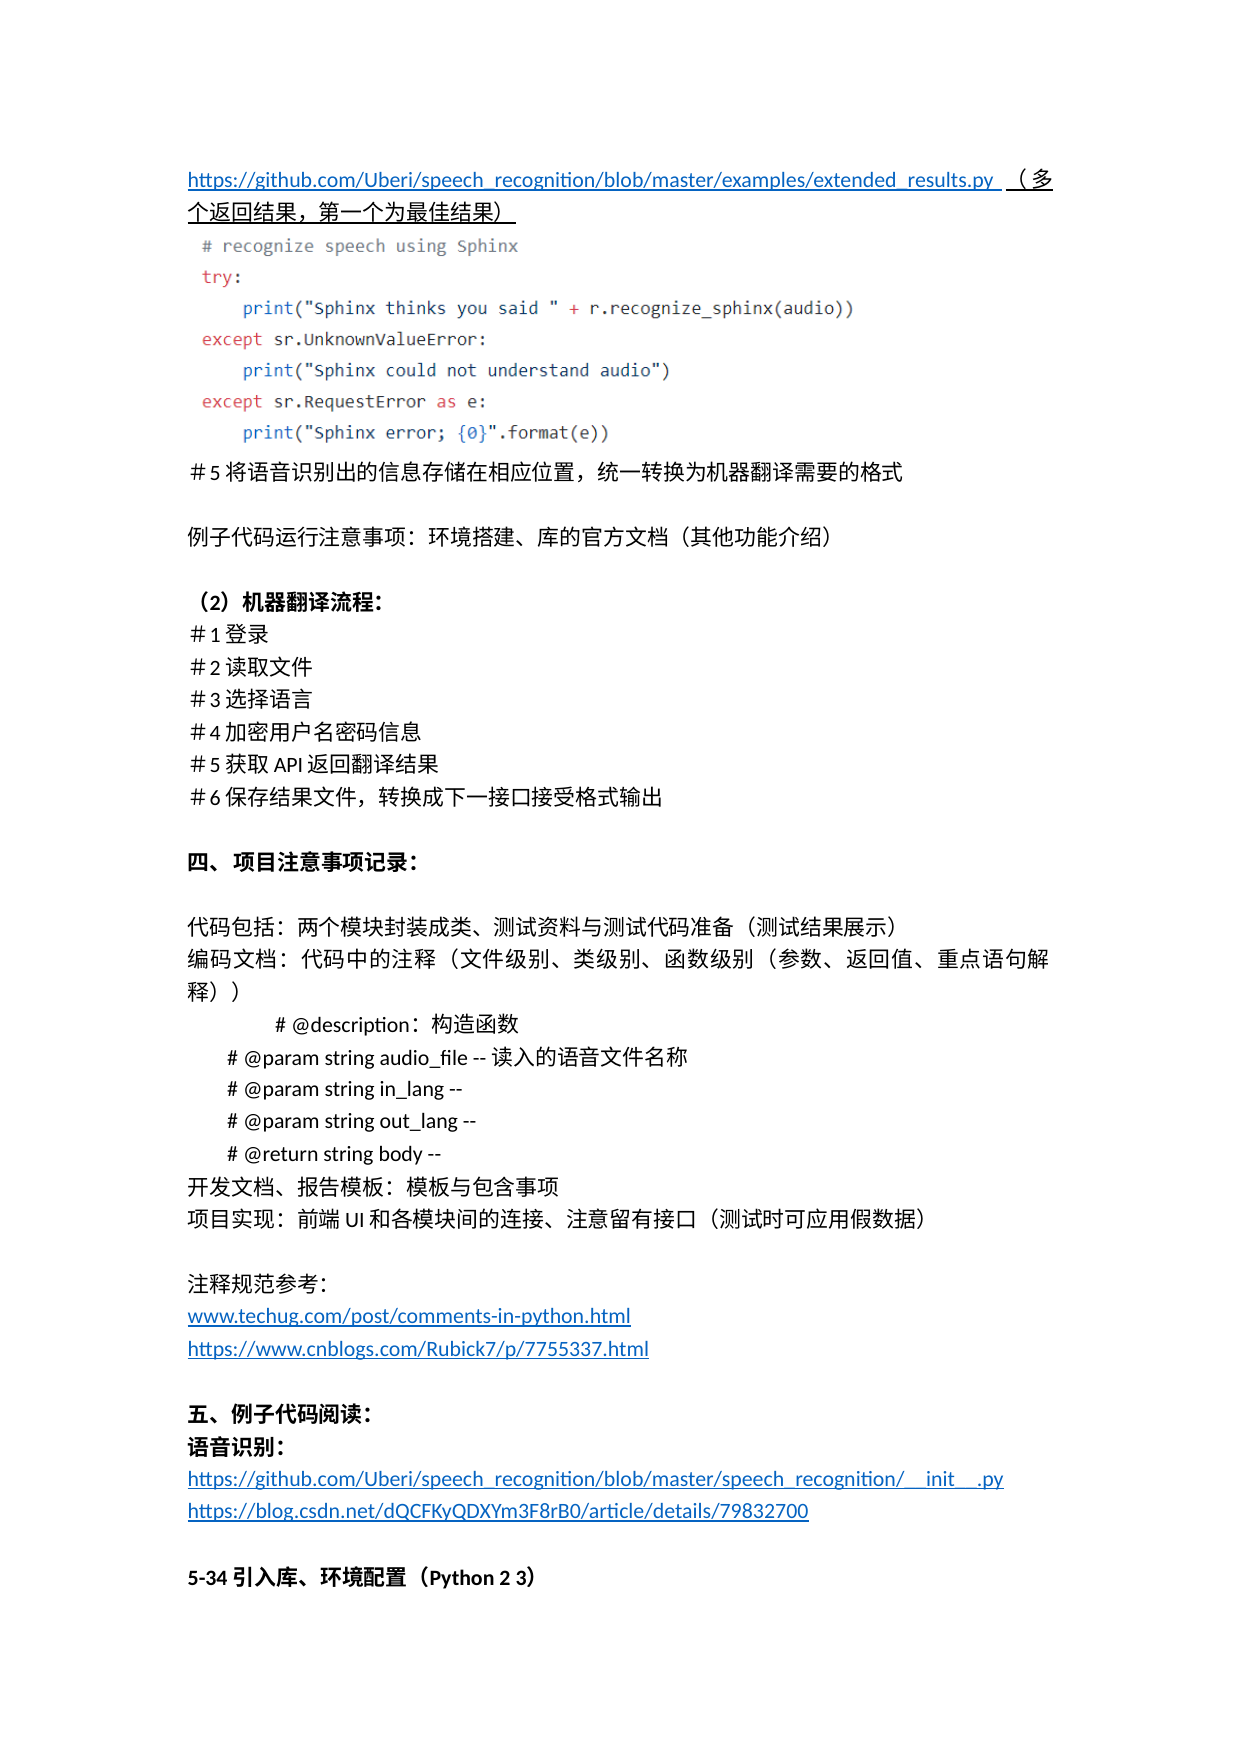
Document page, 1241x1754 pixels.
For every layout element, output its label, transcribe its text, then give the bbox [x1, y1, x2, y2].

text 5-34 引入库、环境配置（Python 2 3） [187, 1559, 1053, 1592]
text https://github.com/Uberi/speech_recognition/blob/master/examples/extended_results.py （多个返回结果，第一个为最佳结果） [187, 162, 1053, 227]
text 注释规范参考： [187, 1267, 1053, 1299]
text ＃6 保存结果文件，转换成下一接口接受格式输出 [187, 779, 1053, 812]
text www.techug.com/post/comments-in-python.html [187, 1299, 1053, 1332]
text ＃5 获取API返回翻译结果 [187, 747, 1053, 779]
text 例子代码运行注意事项：环境搭建、库的官方文档（其他功能介绍） [187, 519, 1053, 552]
text 语音识别： [187, 1429, 1053, 1462]
text # @return string body -- [187, 1137, 1053, 1169]
text ＃1 登录 [187, 617, 1053, 649]
text ＃3 选择语言 [187, 682, 1053, 714]
text ＃4 加密用户名密码信息 [187, 714, 1053, 747]
text 开发文档、报告模板：模板与包含事项 [187, 1169, 1053, 1202]
text 编码文档：代码中的注释（文件级别、类级别、函数级别（参数、返回值、重点语句解释）） [187, 942, 1053, 1007]
text # @param string in_lang -- [187, 1072, 1053, 1104]
text 五、例子代码阅读： [187, 1397, 1053, 1429]
text https://www.cnblogs.com/Rubick7/p/7755337.html [187, 1332, 1053, 1364]
text # @param string audio_file -- 读入的语音文件名称 [187, 1039, 1053, 1072]
text ＃2 读取文件 [187, 649, 1053, 682]
text （2）机器翻译流程： [187, 584, 1053, 617]
text https://github.com/Uberi/speech_recognition/blob/master/speech_recognition/__init__.py [187, 1462, 1053, 1494]
text 项目实现：前端UI和各模块间的连接、注意留有接口（测试时可应用假数据） [187, 1202, 1053, 1234]
text 代码包括：两个模块封装成类、测试资料与测试代码准备（测试结果展示） [187, 909, 1053, 942]
text ＃5 将语音识别出的信息存储在相应位置，统一转换为机器翻译需要的格式 [187, 454, 1053, 487]
picture [187, 227, 866, 451]
text # @description：构造函数 [231, 1007, 1053, 1039]
text # @param string out_lang -- [187, 1104, 1053, 1137]
list 项目注意事项记录： [187, 844, 1053, 877]
text https://blog.csdn.net/dQCFKyQDXYm3F8rB0/article/details/79832700 [187, 1494, 1053, 1527]
